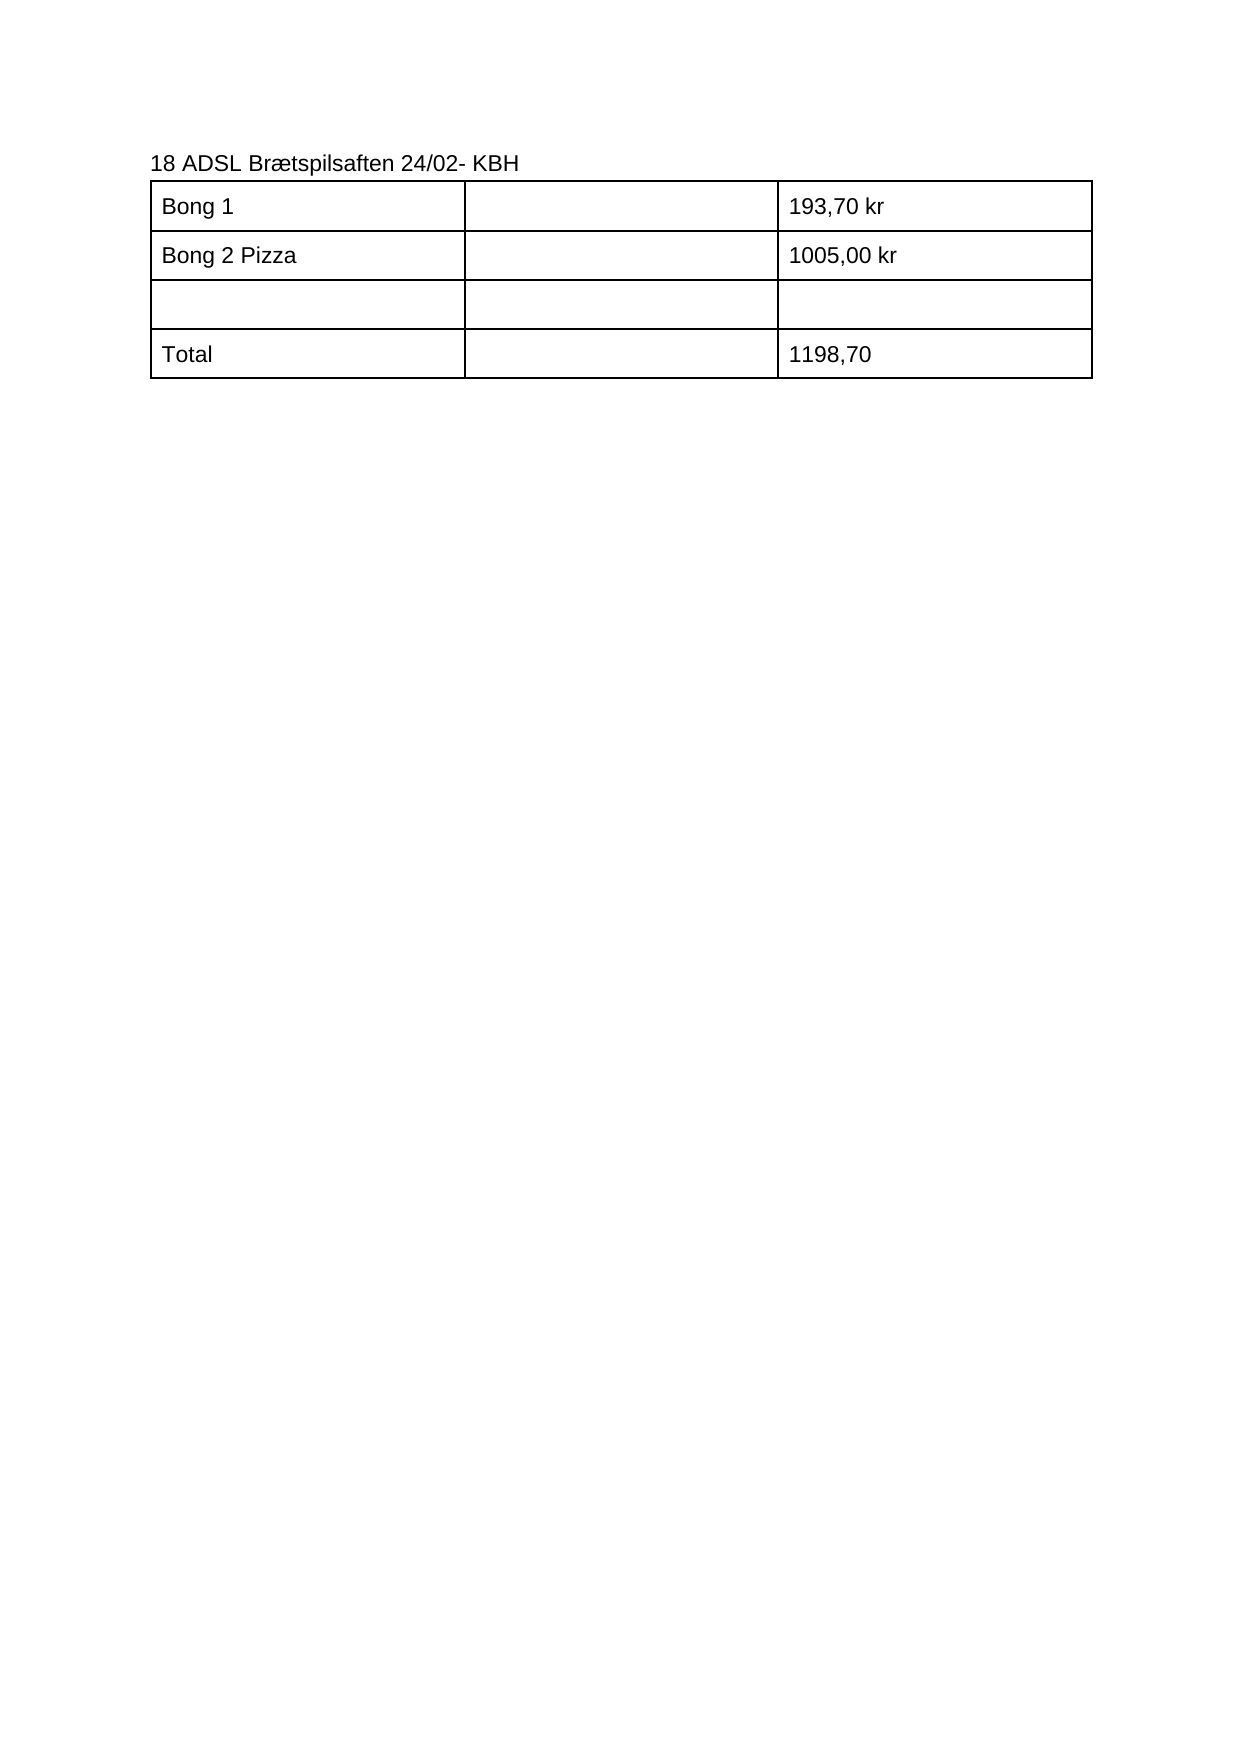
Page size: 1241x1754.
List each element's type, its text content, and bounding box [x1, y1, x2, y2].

table_cell Total [152, 330, 464, 377]
table_cell [779, 281, 1091, 328]
table_cell 1198,70 [779, 330, 1091, 377]
text 18 ADSL Brætspilsaften 24/02- KBH [150, 150, 1090, 176]
table_header 193,70 kr [779, 182, 1091, 229]
table_header Bong 1 [152, 182, 464, 229]
table_cell [152, 281, 464, 328]
table_cell 1005,00 kr [779, 232, 1091, 279]
table_cell Bong 2 Pizza [152, 232, 464, 279]
table_cell [466, 330, 777, 377]
table_header [466, 182, 777, 229]
table_cell [466, 281, 777, 328]
table_cell [466, 232, 777, 279]
